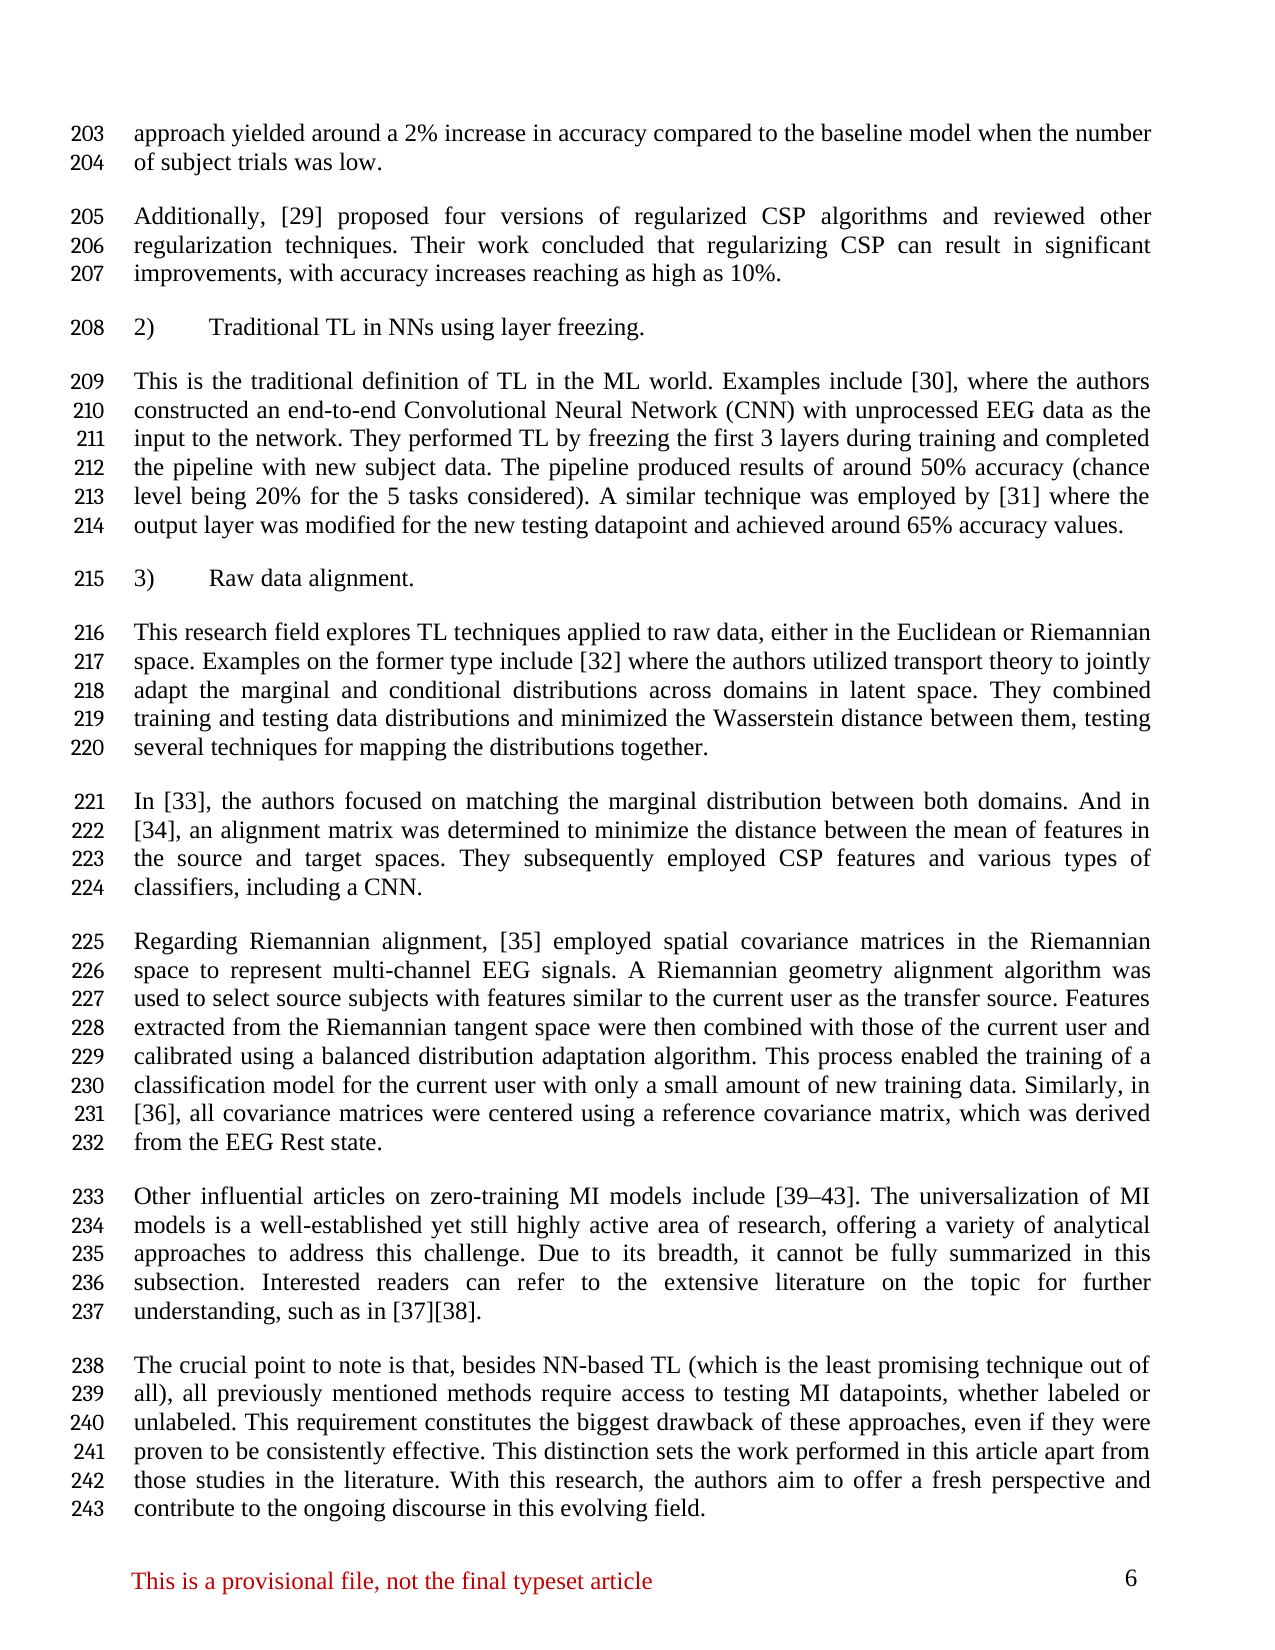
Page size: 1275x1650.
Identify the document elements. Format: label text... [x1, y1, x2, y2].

text This research field explores TL techniques applied to raw data, either in the Euclidean or Riemannian space. Examples on the former type include [32] where the authors utilized transport theory to jointly adapt the marginal and conditional distributions across domains in latent space. They combined training and testing data distributions and minimized the Wasserstein distance between them, testing several techniques for mapping the distributions together. [133, 617, 1152, 761]
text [133, 118, 1152, 176]
text In [33], the authors focused on matching the marginal distribution between both domains. And in [34], an alignment matrix was determined to minimize the distance between the mean of features in the source and target spaces. They subsequently employed CSP features and various types of classifiers, including a CNN. [133, 786, 1152, 901]
text Other influential articles on zero-training MI models include [39–43]. The universalization of MI models is a well-established yet still highly active area of research, offering a variety of analytical approaches to address this challenge. Due to its breadth, it cannot be fully summarized in this subsection. Interested readers can refer to the extensive literature on the topic for further understanding, such as in [37][38]. [133, 1181, 1152, 1325]
text Regarding Riemannian alignment, [35] employed spatial covariance matrices in the Riemannian space to represent multi-channel EEG signals. A Riemannian geometry alignment algorithm was used to select source subjects with features similar to the current user as the transfer source. Features extracted from the Riemannian tangent space were then combined with those of the current user and calibrated using a balanced distribution adaptation algorithm. This process enabled the training of a classification model for the current user with only a small amount of new training data. Similarly, in [36], all covariance matrices were centered using a reference covariance matrix, which was derived from the EEG Rest state. [133, 926, 1152, 1156]
text Additionally, [29] proposed four versions of regularized CSP algorithms and reviewed other regularization techniques. Their work concluded that regularizing CSP can result in significant improvements, with accuracy increases reaching as high as 10%. [133, 201, 1152, 287]
text This is the traditional definition of TL in the ML world. Examples include [30], where the authors constructed an end-to-end Convolutional Neural Network (CNN) with unprocessed EEG data as the input to the network. They performed TL by freezing the first 3 layers during training and completed the pipeline with new subject data. The pipeline produced results of around 50% accuracy (chance level being 20% for the 5 tasks considered). A similar technique was employed by [31] where the output layer was modified for the new testing datapoint and achieved around 65% accuracy values. [133, 366, 1152, 538]
text 2) Traditional TL in NNs using layer freezing. [133, 312, 1152, 341]
text The crucial point to note is that, besides NN-based TL (which is the least promising technique out of all), all previously mentioned methods require access to testing MI datapoints, whether labeled or unlabeled. This requirement constitutes the biggest drawback of these approaches, even if they were proven to be consistently effective. This distinction sets the work performed in this article apart from those studies in the literature. With this research, the authors aim to offer a fresh perspective and contribute to the ongoing discourse in this evolving field. [133, 1350, 1152, 1522]
text 3) Raw data alignment. [133, 563, 1152, 592]
